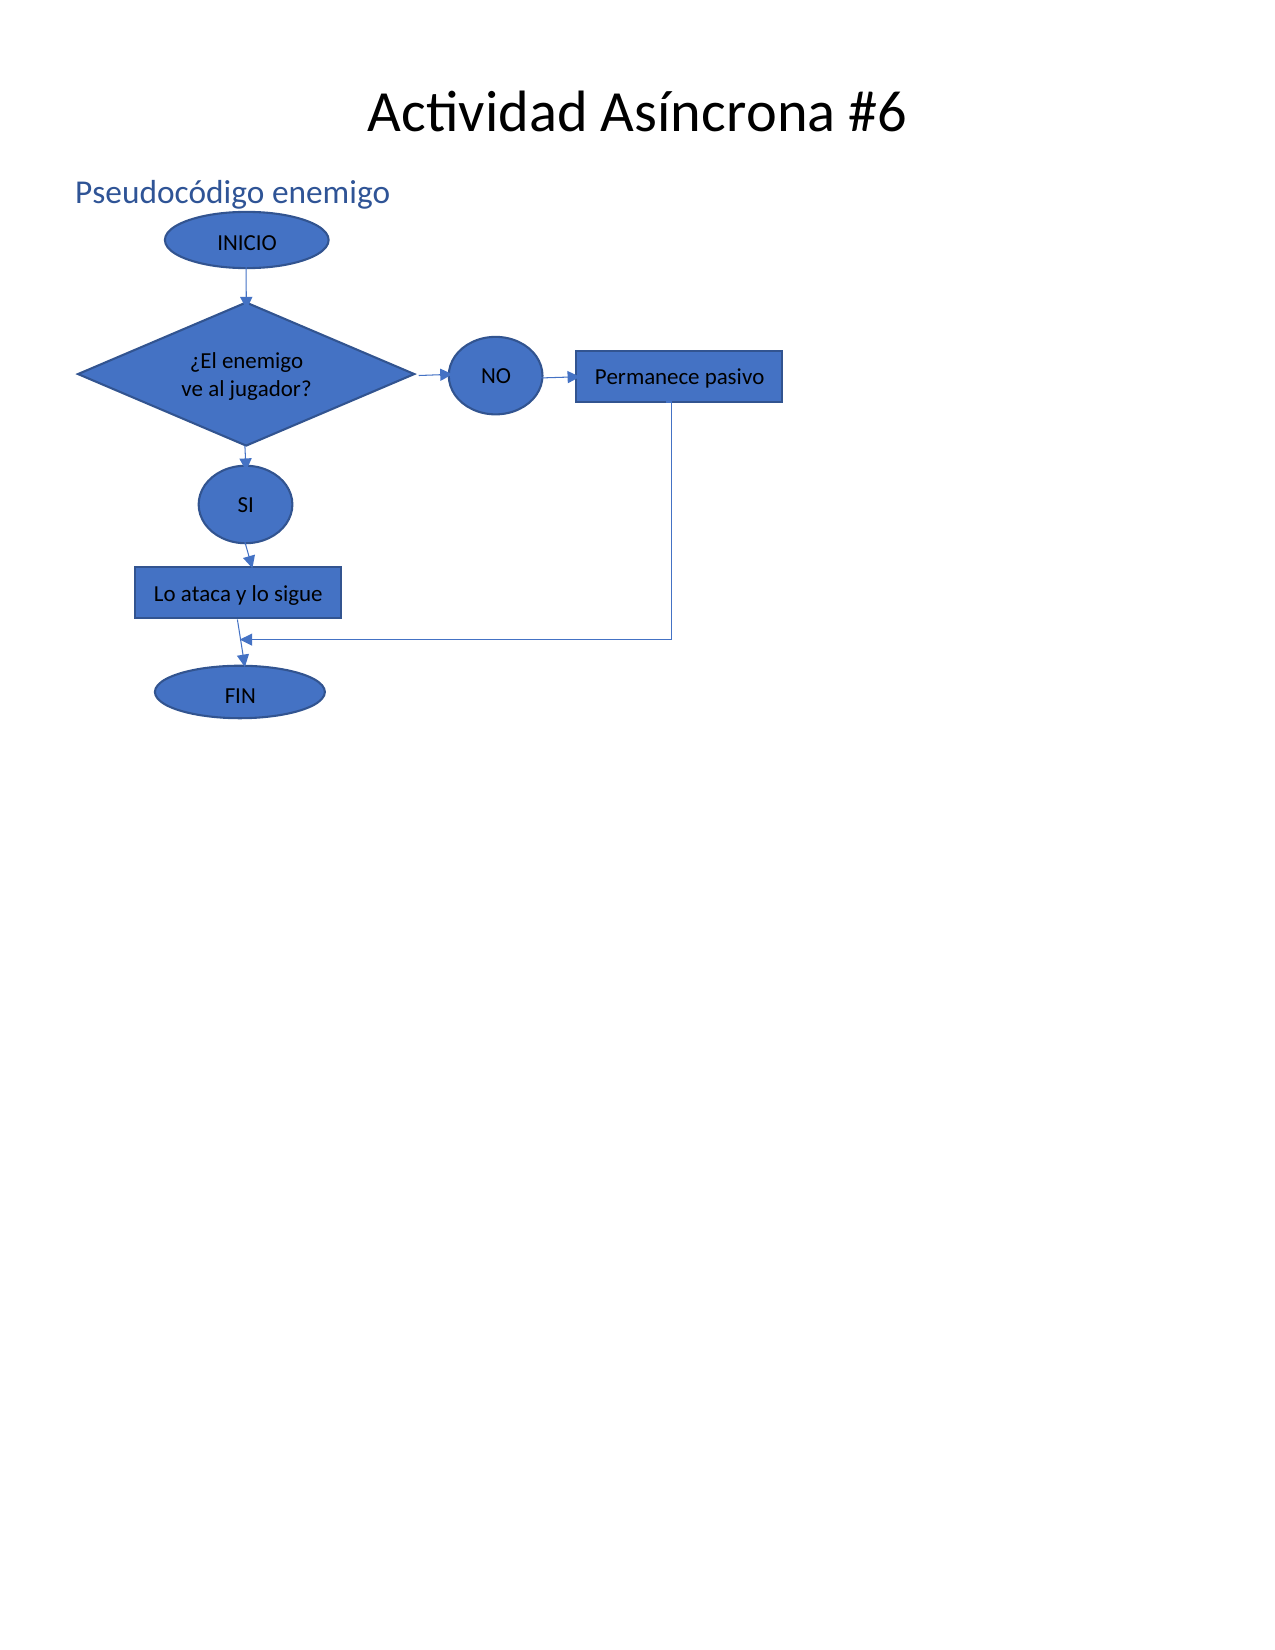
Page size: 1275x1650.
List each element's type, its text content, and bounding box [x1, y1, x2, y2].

title Actividad Asíncrona #6 [75, 75, 1200, 146]
subtitle Pseudocódigo enemigo [75, 171, 1200, 212]
